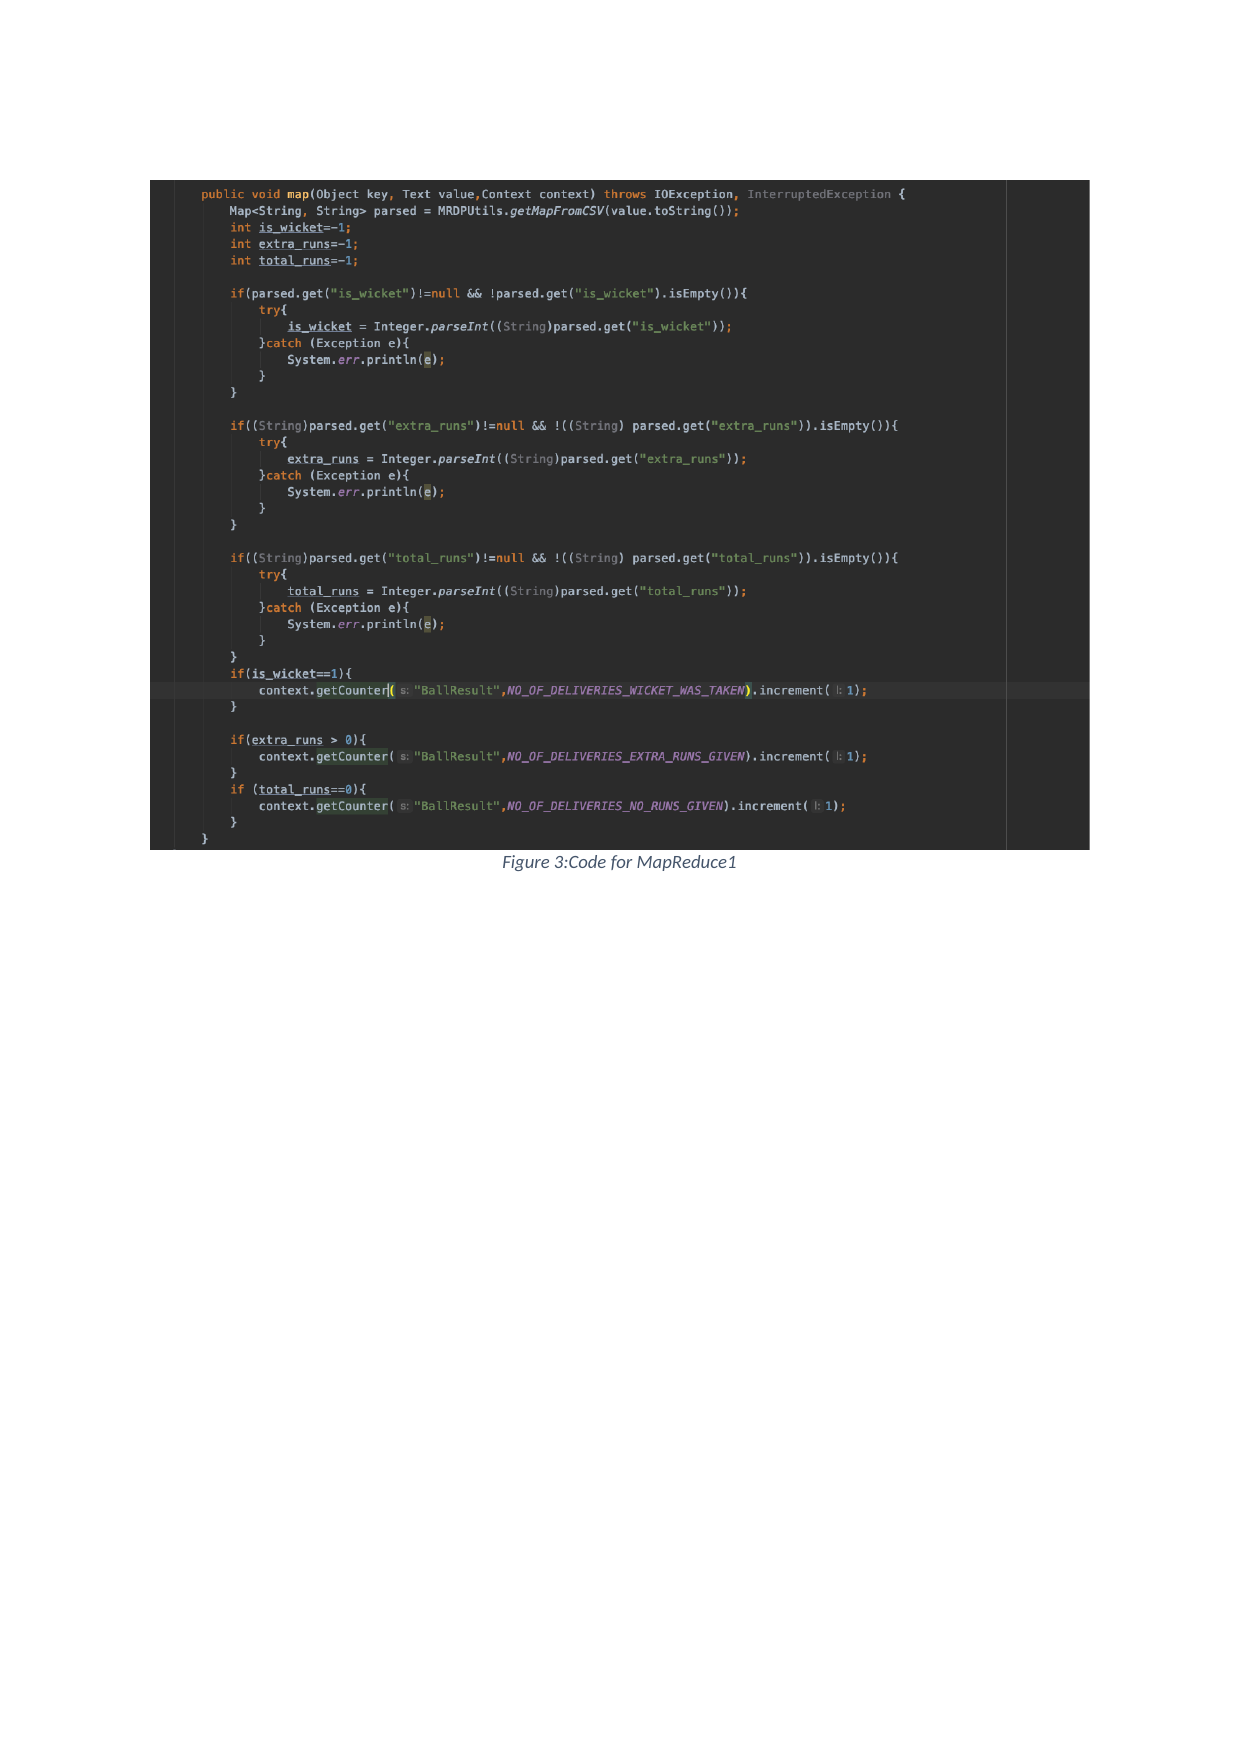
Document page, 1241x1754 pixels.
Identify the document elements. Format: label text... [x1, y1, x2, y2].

text Figure 3:Code for MapReduce1 [150, 850, 1090, 873]
picture [150, 180, 1090, 850]
